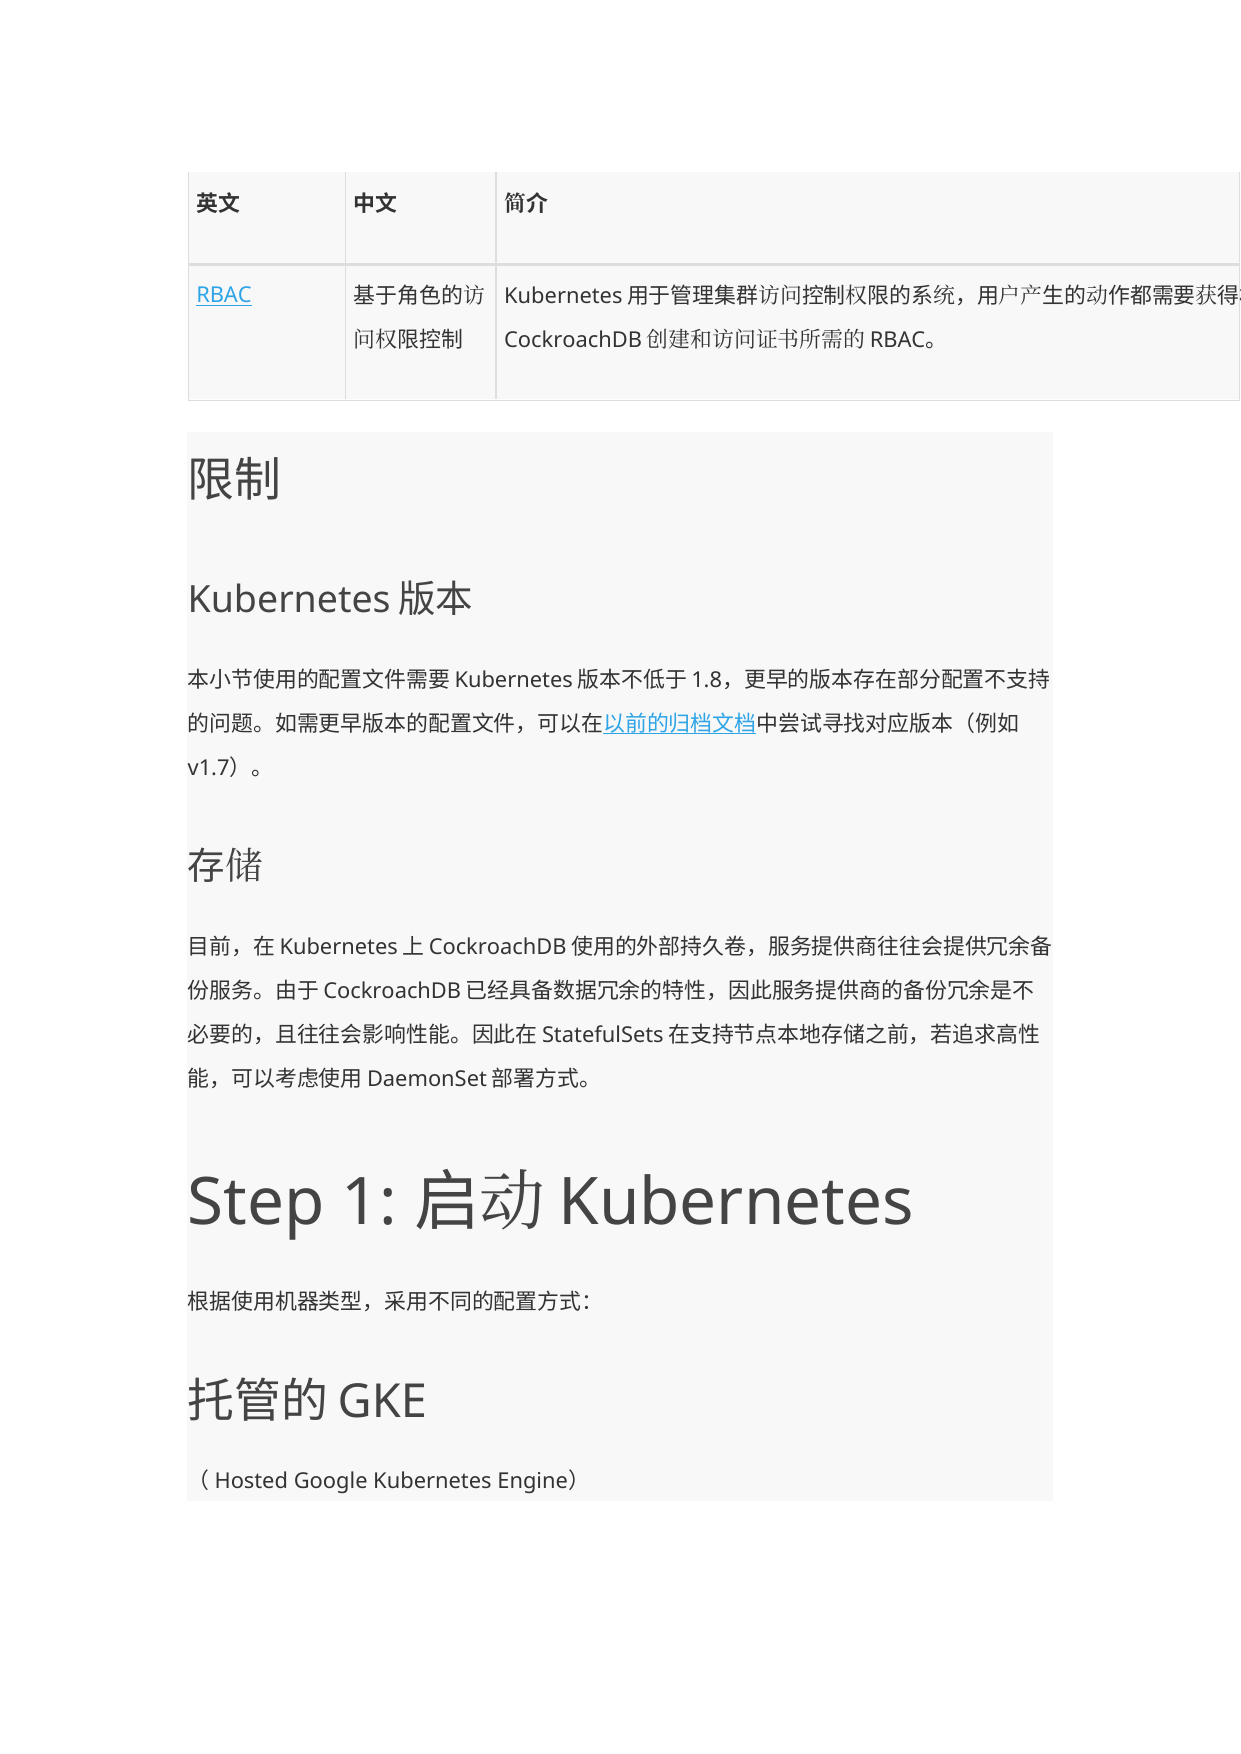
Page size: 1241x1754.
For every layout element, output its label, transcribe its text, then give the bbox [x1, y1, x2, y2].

text 本小节使用的配置文件需要Kubernetes版本不低于1.8，更早的版本存在部分配置不支持的问题。如需更早版本的配置文件，可以在以前的归档文档中尝试寻找对应版本（例如v1.7）。 [187, 655, 1053, 788]
text 目前，在Kubernetes上CockroachDB使用的外部持久卷，服务提供商往往会提供冗余备份服务。由于CockroachDB已经具备数据冗余的特性，因此服务提供商的备份冗余是不必要的，且往往会影响性能。因此在StatefulSets在支持节点本地存储之前，若追求高性能，可以考虑使用DaemonSet部署方式。 [187, 923, 1053, 1099]
text 存储 [187, 819, 1053, 907]
text 限制 [187, 432, 1053, 520]
table_cell 基于角色的访问权限控制 [346, 266, 495, 399]
table_header 中文 [346, 172, 495, 263]
table_header 英文 [189, 172, 345, 263]
text 根据使用机器类型，采用不同的配置方式： [187, 1278, 1053, 1322]
text Kubernetes版本 [187, 552, 1053, 640]
text 托管的GKE [187, 1353, 1053, 1441]
text （ Hosted Google Kubernetes Engine） [187, 1457, 1053, 1501]
table_header 简介 [497, 172, 1239, 263]
table_cell Kubernetes用于管理集群访问控制权限的系统，用户产生的动作都需要获得相应的角色权限。本小节配置了CockroachDB创建和访问证书所需的RBAC。 [497, 266, 1239, 399]
text Step 1: 启动Kubernetes [187, 1130, 1053, 1262]
table_cell RBAC [189, 266, 345, 399]
